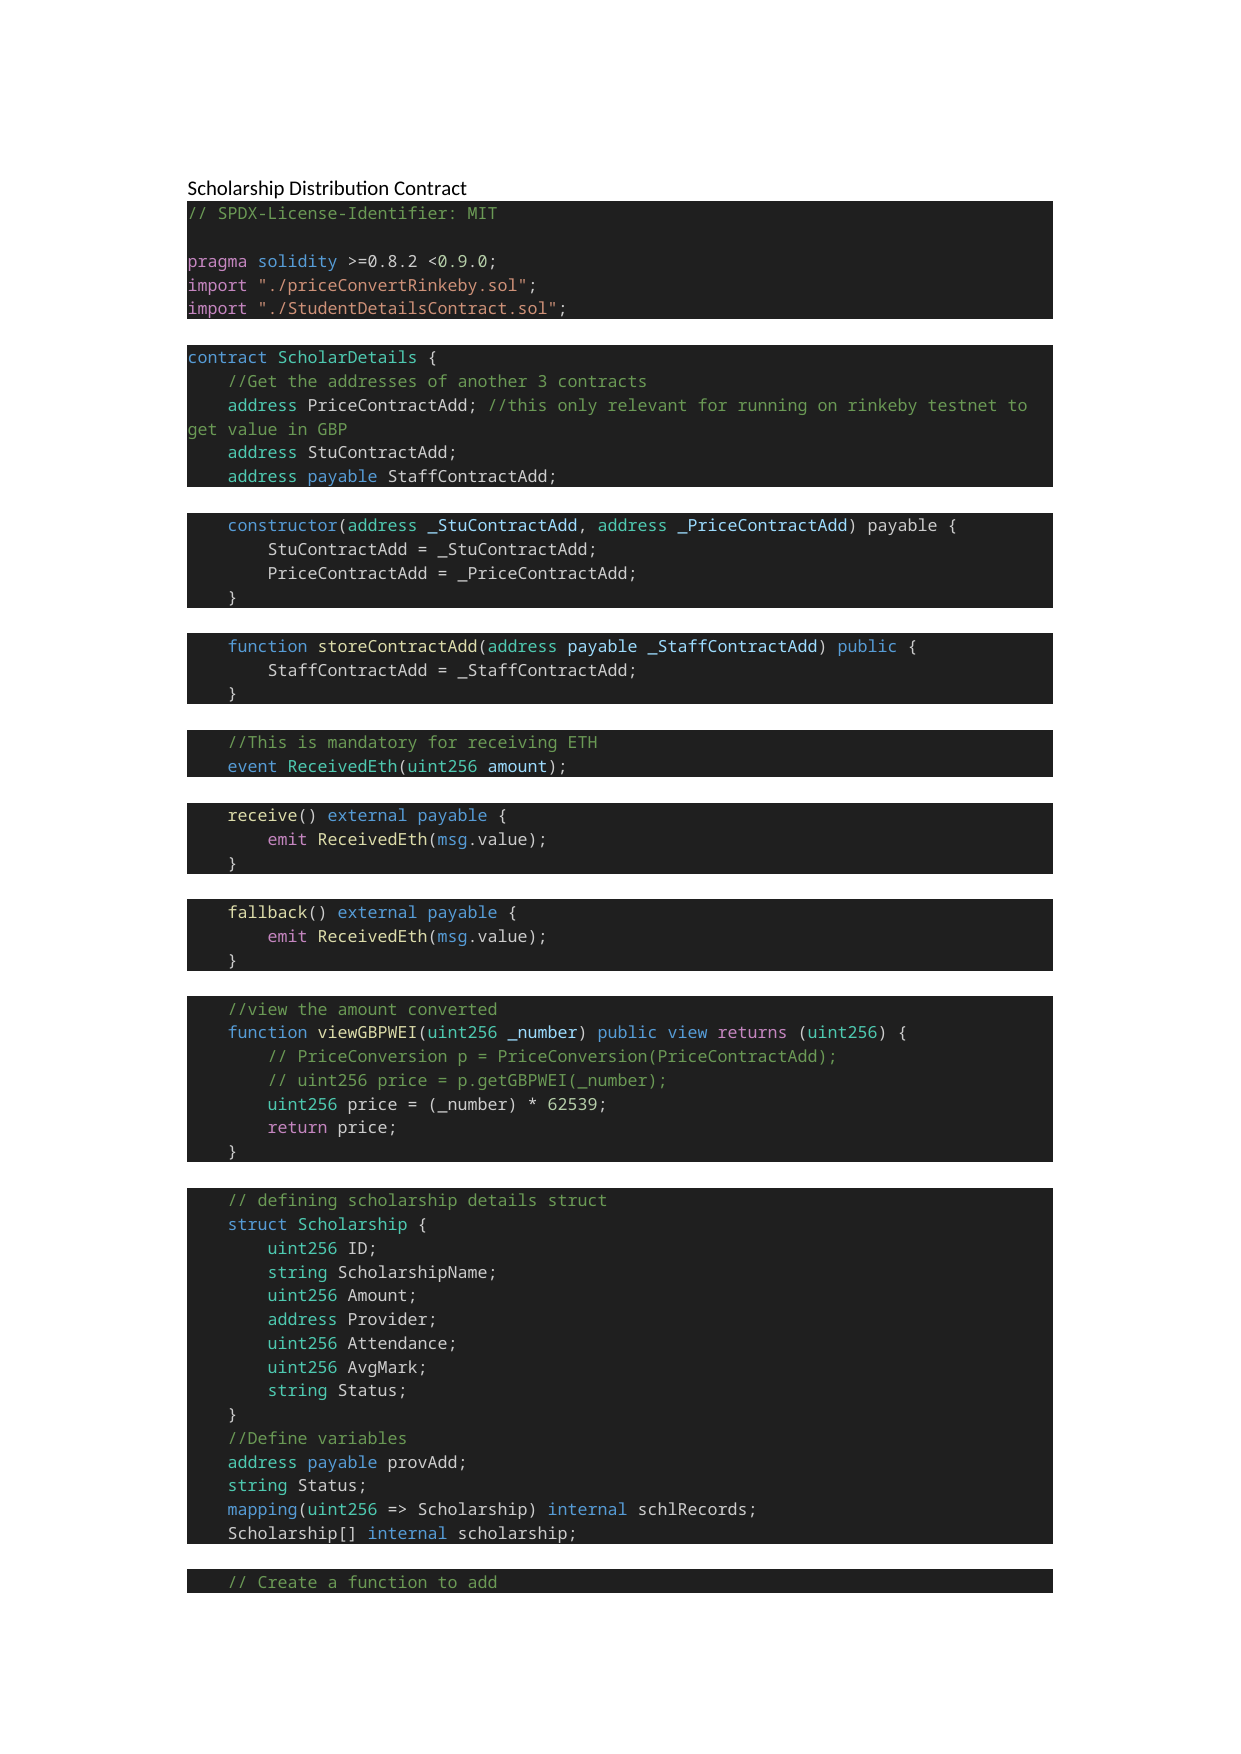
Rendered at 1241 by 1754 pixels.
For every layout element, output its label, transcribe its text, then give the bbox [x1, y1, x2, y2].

text import "./priceConvertRinkeby.sol"; [187, 272, 1053, 296]
text event ReceivedEth(uint256 amount); [187, 754, 1053, 777]
text //Get the addresses of another 3 contracts [187, 369, 1053, 392]
text // PriceConversion p = PriceConversion(PriceContractAdd); [187, 1044, 1053, 1067]
text } [187, 584, 1053, 608]
text } [187, 1402, 1053, 1425]
text } [187, 681, 1053, 704]
text uint256 price = (_number) * 62539; [187, 1091, 1053, 1115]
text uint256 AvgMark; [187, 1354, 1053, 1378]
text string Status; [187, 1378, 1053, 1402]
text // uint256 price = p.getGBPWEI(_number); [187, 1067, 1053, 1091]
text address StuContractAdd; [187, 440, 1053, 464]
text // defining scholarship details struct [187, 1188, 1053, 1212]
text Scholarship Distribution Contract [187, 175, 1053, 201]
text address payable provAdd; [187, 1449, 1053, 1473]
text constructor(address _StuContractAdd, address _PriceContractAdd) payable { [187, 513, 1053, 537]
text PriceContractAdd = _PriceContractAdd; [187, 560, 1053, 584]
text uint256 Amount; [187, 1283, 1053, 1307]
text // Create a function to add [187, 1569, 1053, 1593]
text receive() external payable { [187, 803, 1053, 827]
text //view the amount converted [187, 996, 1053, 1020]
text address payable StaffContractAdd; [187, 464, 1053, 487]
text //Define variables [187, 1425, 1053, 1449]
text mapping(uint256 => Scholarship) internal schlRecords; [187, 1497, 1053, 1520]
text fallback() external payable { [187, 899, 1053, 923]
text // SPDX-License-Identifier: MIT [187, 201, 1053, 224]
text emit ReceivedEth(msg.value); [187, 827, 1053, 850]
text uint256 ID; [187, 1235, 1053, 1259]
text return price; [187, 1115, 1053, 1139]
text } [187, 850, 1053, 874]
text string ScholarshipName; [187, 1259, 1053, 1283]
text //This is mandatory for receiving ETH [187, 730, 1053, 754]
text import "./StudentDetailsContract.sol"; [187, 296, 1053, 319]
text } [187, 947, 1053, 971]
text emit ReceivedEth(msg.value); [187, 923, 1053, 947]
text StuContractAdd = _StuContractAdd; [187, 537, 1053, 560]
text contract ScholarDetails { [187, 345, 1053, 369]
text uint256 Attendance; [187, 1330, 1053, 1354]
text pragma solidity >=0.8.2 <0.9.0; [187, 248, 1053, 272]
text Scholarship[] internal scholarship; [187, 1520, 1053, 1544]
text function storeContractAdd(address payable _StaffContractAdd) public { [187, 633, 1053, 657]
text } [187, 1139, 1053, 1162]
text struct Scholarship { [187, 1212, 1053, 1235]
text address Provider; [187, 1307, 1053, 1330]
text StaffContractAdd = _StaffContractAdd; [187, 657, 1053, 681]
text function viewGBPWEI(uint256 _number) public view returns (uint256) { [187, 1020, 1053, 1044]
text string Status; [187, 1473, 1053, 1497]
text address PriceContractAdd; //this only relevant for running on rinkeby testnet to get value in GBP [187, 392, 1053, 440]
